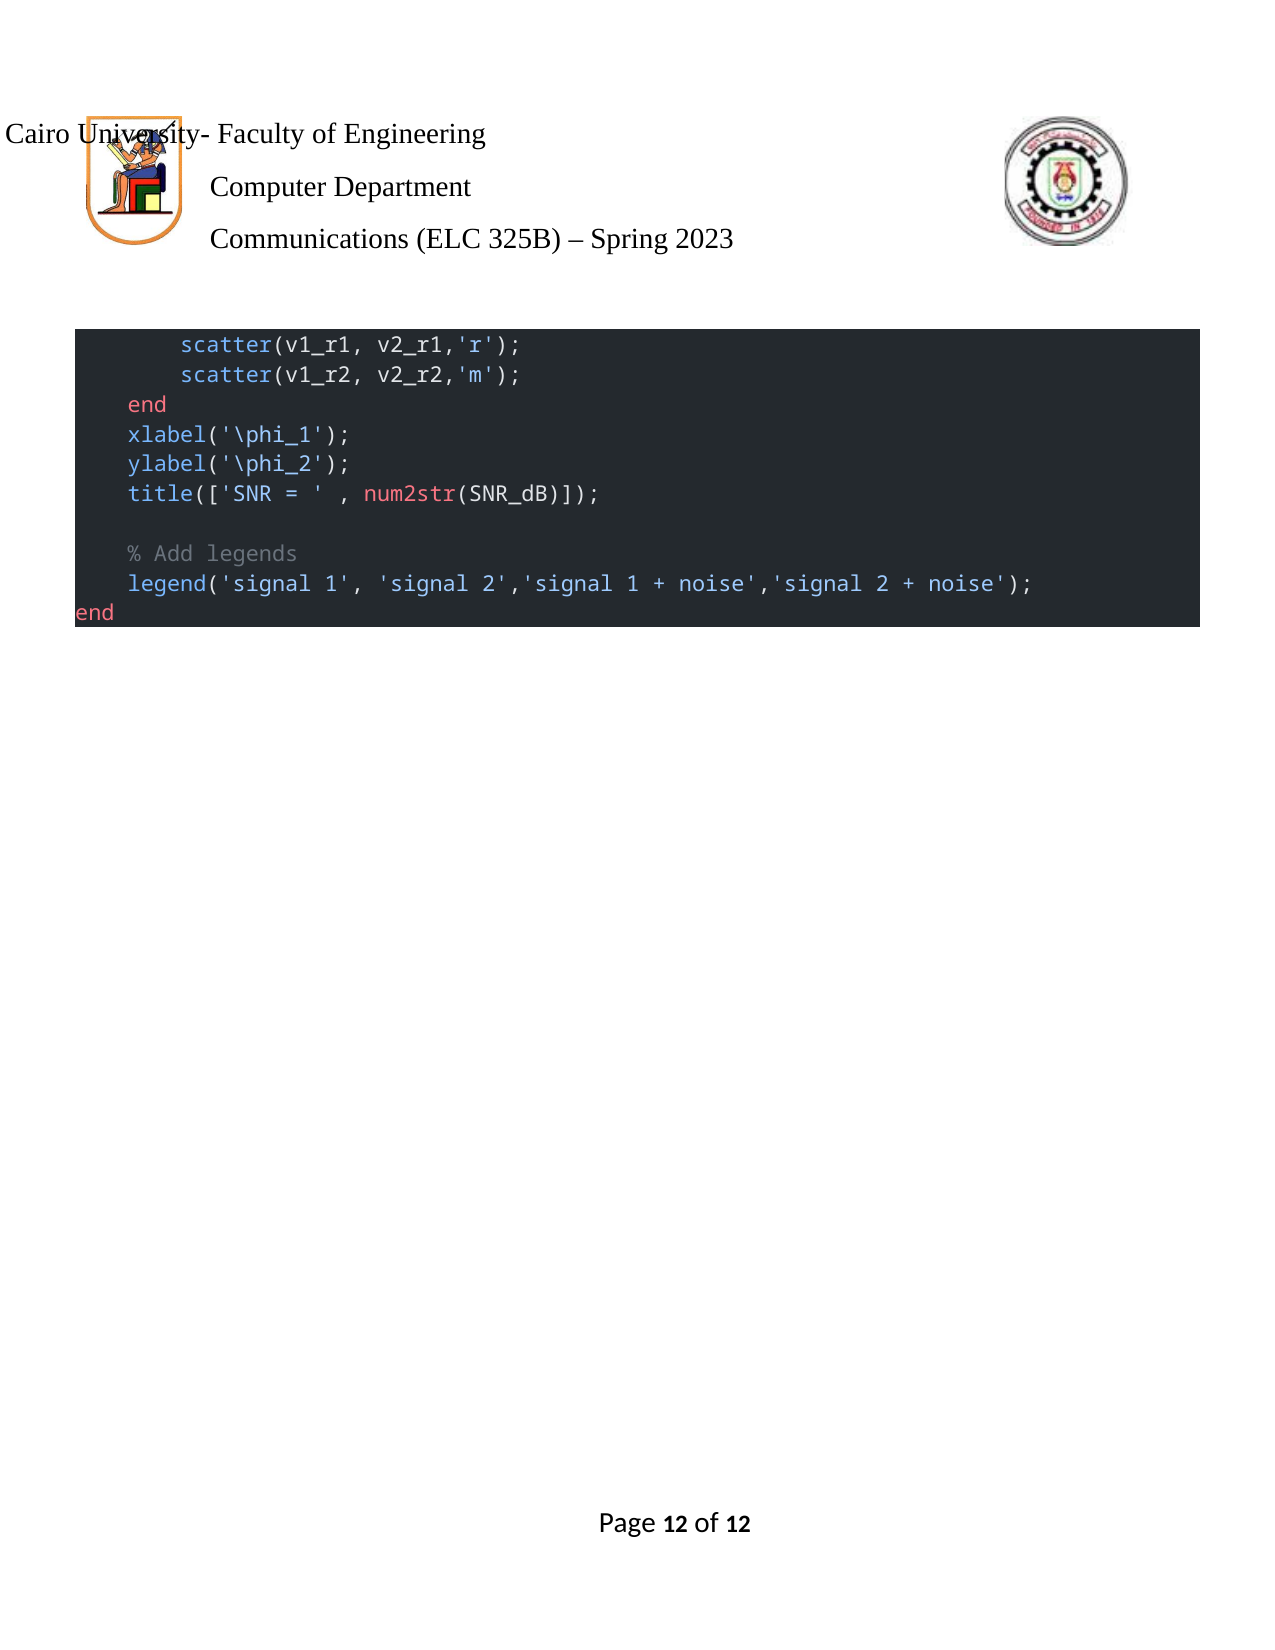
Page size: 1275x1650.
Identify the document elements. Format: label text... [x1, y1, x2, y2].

picture [1004, 116, 1133, 246]
text end [75, 389, 1200, 419]
text xlabel('\phi_1'); [75, 419, 1200, 448]
text scatter(v1_r2, v2_r2,'m'); [75, 359, 1200, 389]
text title(['SNR = ' , num2str(SNR_dB)]); [75, 478, 1200, 508]
text ylabel('\phi_2'); [75, 448, 1200, 478]
text end [75, 597, 1200, 627]
picture [86, 116, 183, 246]
text % Add legends [75, 538, 1200, 568]
text legend('signal 1', 'signal 2','signal 1 + noise','signal 2 + noise'); [75, 568, 1200, 597]
text scatter(v1_r1, v2_r1,'r'); [75, 329, 1200, 359]
